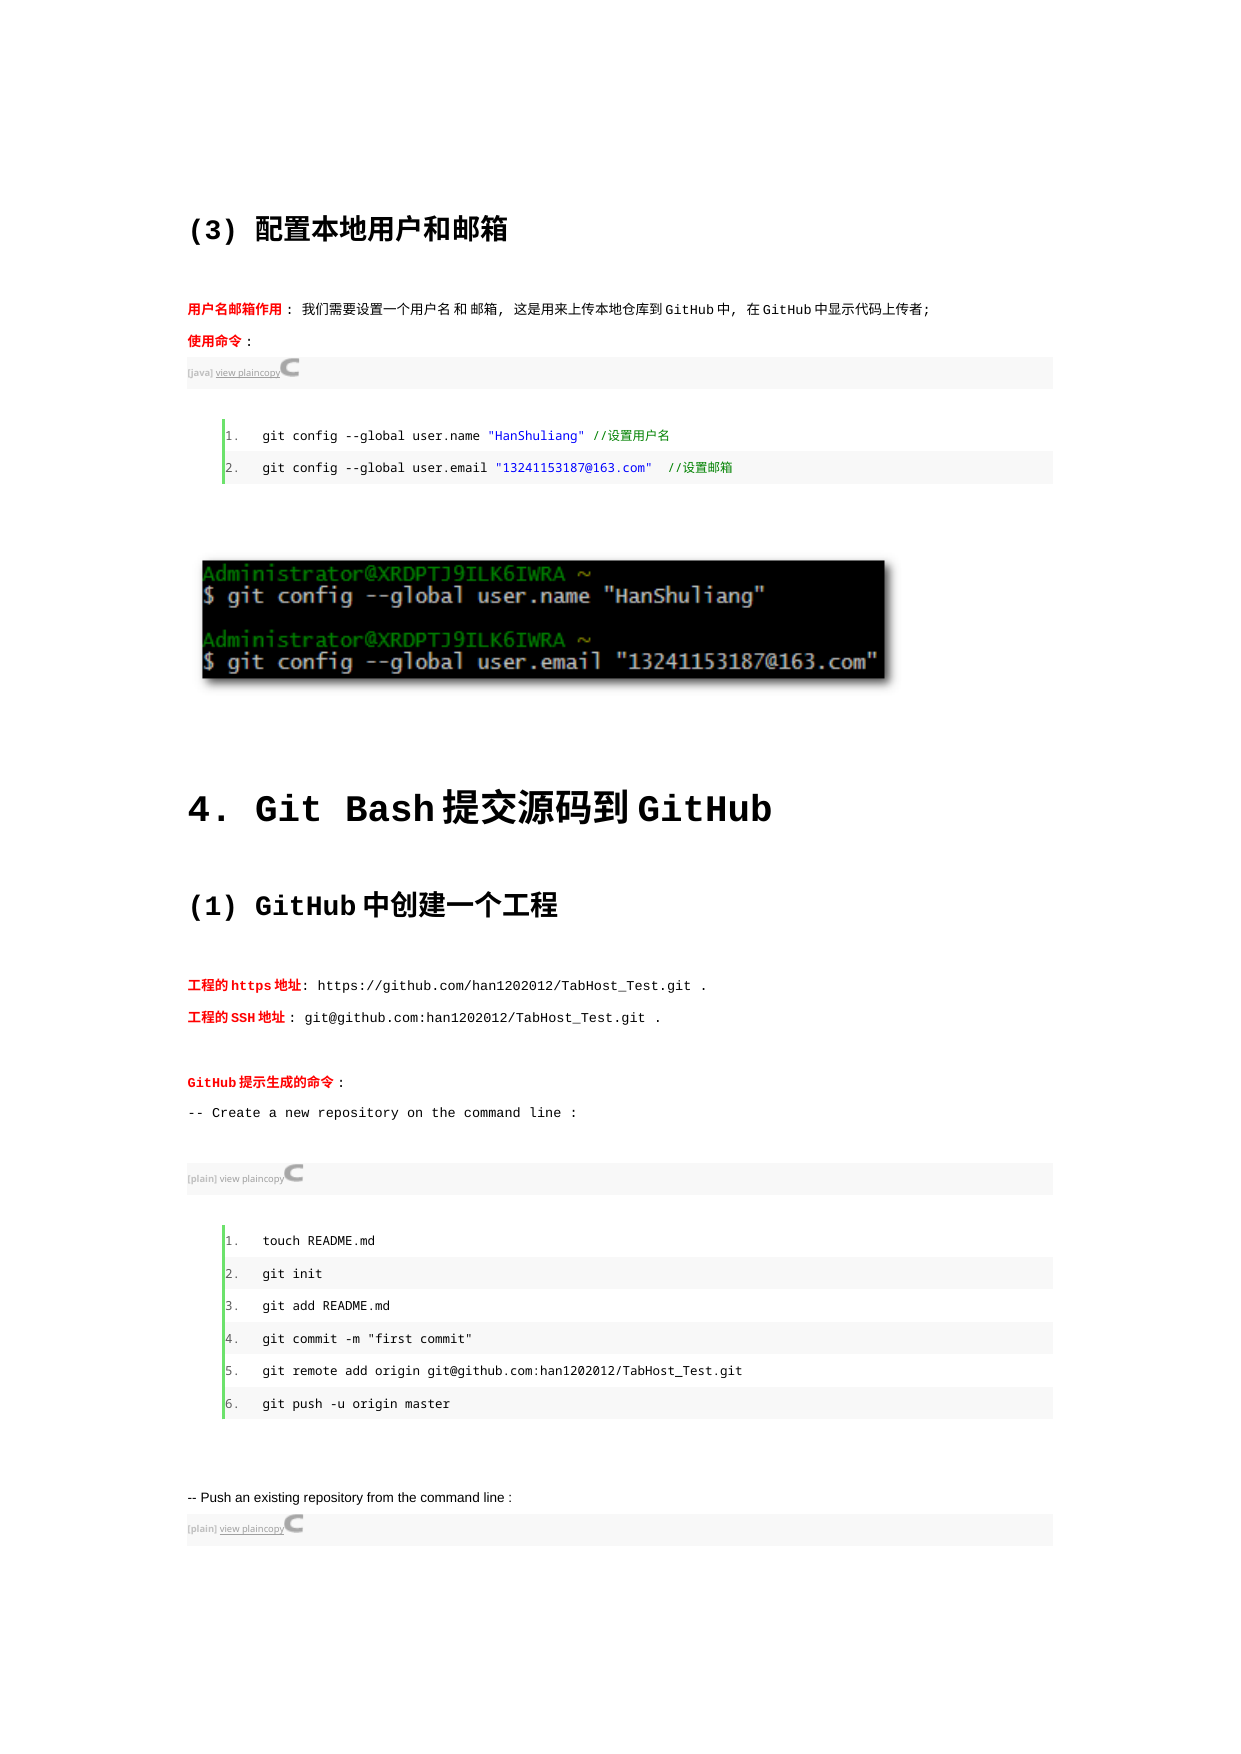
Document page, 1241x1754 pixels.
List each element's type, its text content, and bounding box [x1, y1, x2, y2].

picture [280, 357, 300, 377]
text 工程的SSH地址 : git@github.com:han1202012/TabHost_Test.git . [187, 1000, 1053, 1033]
list git config --global user.name "HanShuliang" //设置用户名 [225, 419, 1053, 451]
list git init [225, 1257, 1053, 1289]
text GitHub提示生成的命令 : [187, 1065, 1053, 1098]
picture [187, 545, 902, 696]
text [plain] view plaincopy [187, 1163, 1053, 1195]
text -- Push an existing repository from the command line : [187, 1481, 1053, 1514]
text 使用命令 : [187, 324, 1053, 357]
list git remote add origin git@github.com:han1202012/TabHost_Test.git [225, 1354, 1053, 1387]
text -- Create a new repository on the command line : [187, 1098, 1053, 1130]
text 工程的https地址: https://github.com/han1202012/TabHost_Test.git . [187, 968, 1053, 1000]
text [java] view plaincopy [187, 357, 1053, 389]
list git config --global user.email "13241153187@163.com" //设置邮箱 [225, 451, 1053, 484]
picture [284, 1513, 304, 1533]
text [plain] view plaincopy [187, 1514, 1053, 1546]
text (1) GitHub中创建一个工程 [187, 870, 1053, 935]
picture [284, 1163, 304, 1182]
text 4. Git Bash提交源码到GitHub [187, 773, 1053, 838]
list git push -u origin master [225, 1387, 1053, 1419]
text 用户名邮箱作用 : 我们需要设置一个用户名 和 邮箱, 这是用来上传本地仓库到GitHub中, 在GitHub中显示代码上传者; [187, 292, 1053, 324]
list git commit -m "first commit" [225, 1322, 1053, 1354]
text (3) 配置本地用户和邮箱 [187, 194, 1053, 259]
list touch README.md [222, 1224, 1053, 1257]
list git add README.md [225, 1289, 1053, 1322]
